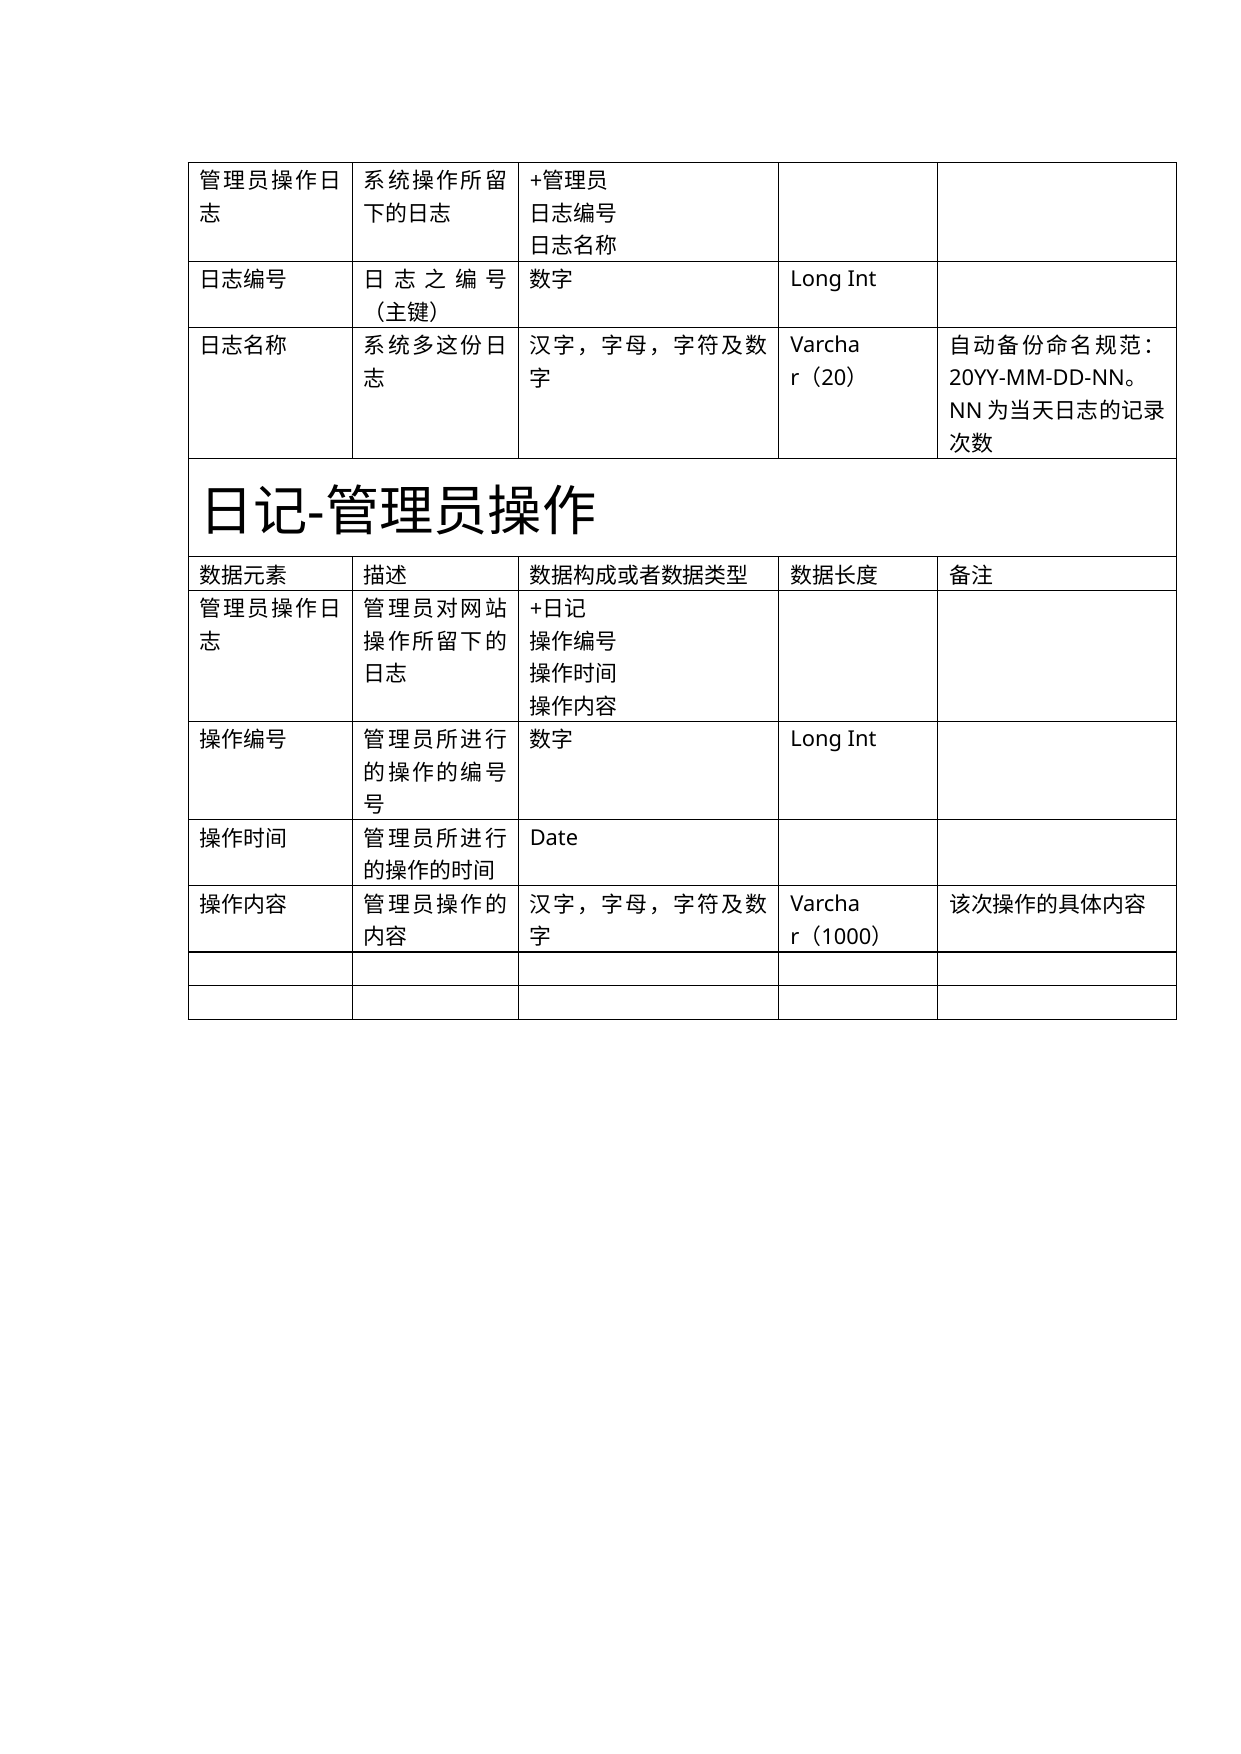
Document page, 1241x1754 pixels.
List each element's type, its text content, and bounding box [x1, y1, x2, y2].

table_cell [519, 986, 778, 1018]
table_cell 管理员操作的内容 [353, 886, 518, 951]
table_cell 管理员所进行的操作的编号号 [353, 722, 518, 819]
table_cell [353, 986, 518, 1018]
table_cell 日志编号 [189, 262, 352, 327]
table_cell 管理员对网站操作所留下的日志 [353, 591, 518, 721]
table_cell 日记-管理员操作 [189, 459, 1176, 556]
table_cell 系统操作所留下的日志 [353, 163, 518, 261]
table_cell 汉字，字母，字符及数字 [519, 328, 778, 458]
table_cell [353, 953, 518, 985]
table_cell 操作编号 [189, 722, 352, 819]
table_cell 备注 [938, 557, 1176, 590]
table_cell [779, 820, 937, 885]
table_cell Long Int [779, 262, 937, 327]
table_cell Long Int [779, 722, 937, 819]
table_cell [189, 953, 352, 985]
table_cell [938, 953, 1176, 985]
table_cell 操作时间 [189, 820, 352, 885]
table_cell Varchar（20） [779, 328, 937, 458]
table_cell [189, 986, 352, 1018]
table_cell [779, 591, 937, 721]
table_cell 管理员所进行的操作的时间 [353, 820, 518, 885]
table_cell 管理员操作日志 [189, 591, 352, 721]
table_cell [779, 953, 937, 985]
table_cell [779, 986, 937, 1018]
table_cell +日记 操作编号 操作时间 操作内容 [519, 591, 778, 721]
table_cell 数据长度 [779, 557, 937, 590]
table_cell Varchar（1000） [779, 886, 937, 951]
table_cell 数据元素 [189, 557, 352, 590]
table_cell +管理员 日志编号 日志名称 [519, 163, 778, 261]
table_cell 该次操作的具体内容 [938, 886, 1176, 951]
table_cell Date [519, 820, 778, 885]
table_cell 数字 [519, 262, 778, 327]
table_cell [938, 986, 1176, 1018]
table_cell 数据构成或者数据类型 [519, 557, 778, 590]
table_cell [938, 262, 1176, 327]
table_cell 管理员操作日志 [189, 163, 352, 261]
table_cell 日志名称 [189, 328, 352, 458]
table_cell 汉字，字母，字符及数字 [519, 886, 778, 951]
table_cell 日志之编号（主键） [353, 262, 518, 327]
table_cell 自动备份命名规范：20YY-MM-DD-NN。 NN为当天日志的记录次数 [938, 328, 1176, 458]
table_cell [938, 163, 1176, 261]
table_cell 描述 [353, 557, 518, 590]
table_cell [779, 163, 937, 261]
table_cell 系统多这份日志 [353, 328, 518, 458]
table_cell [938, 591, 1176, 721]
table_cell [938, 820, 1176, 885]
table_cell [938, 722, 1176, 819]
table_cell [519, 953, 778, 985]
table_cell 操作内容 [189, 886, 352, 951]
table_cell 数字 [519, 722, 778, 819]
